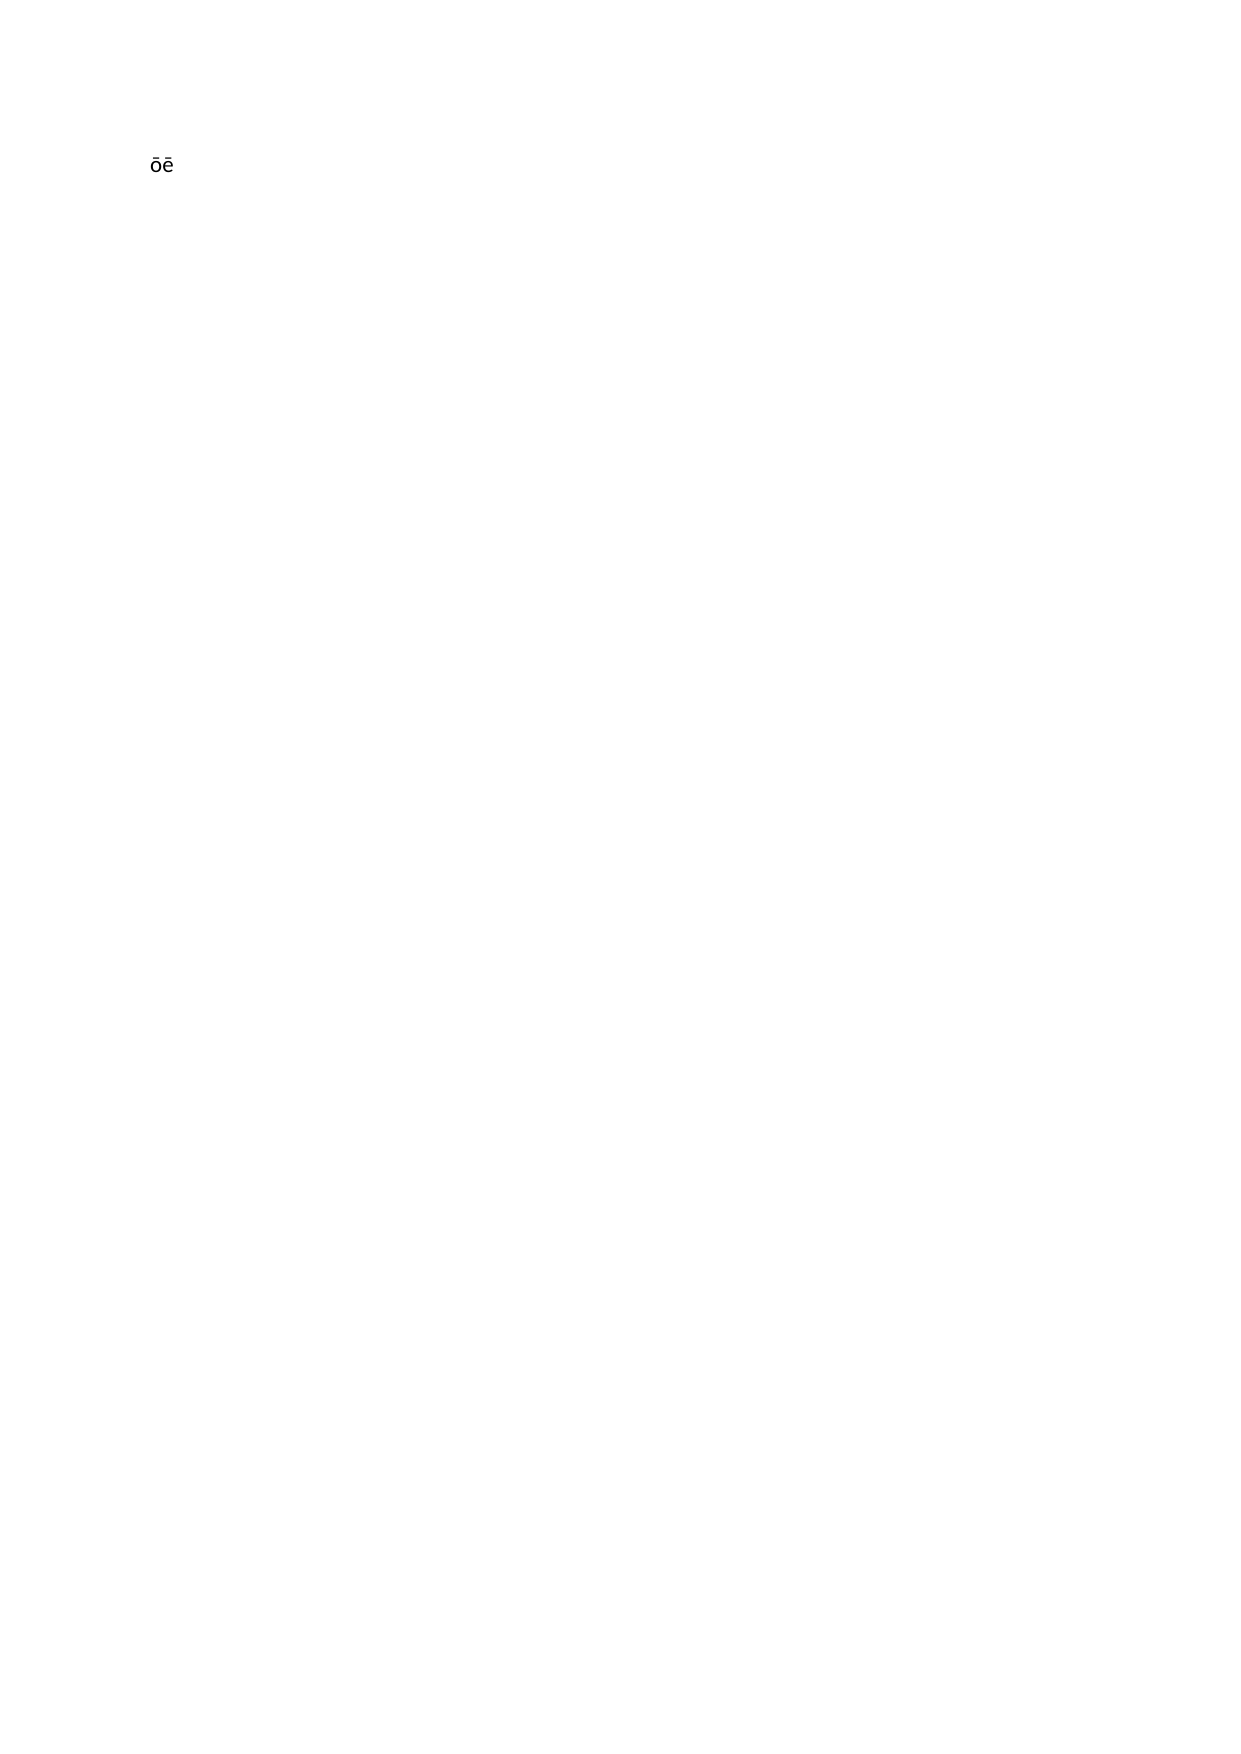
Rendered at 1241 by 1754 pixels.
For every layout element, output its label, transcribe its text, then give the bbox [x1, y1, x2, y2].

text ōē [150, 150, 1090, 178]
